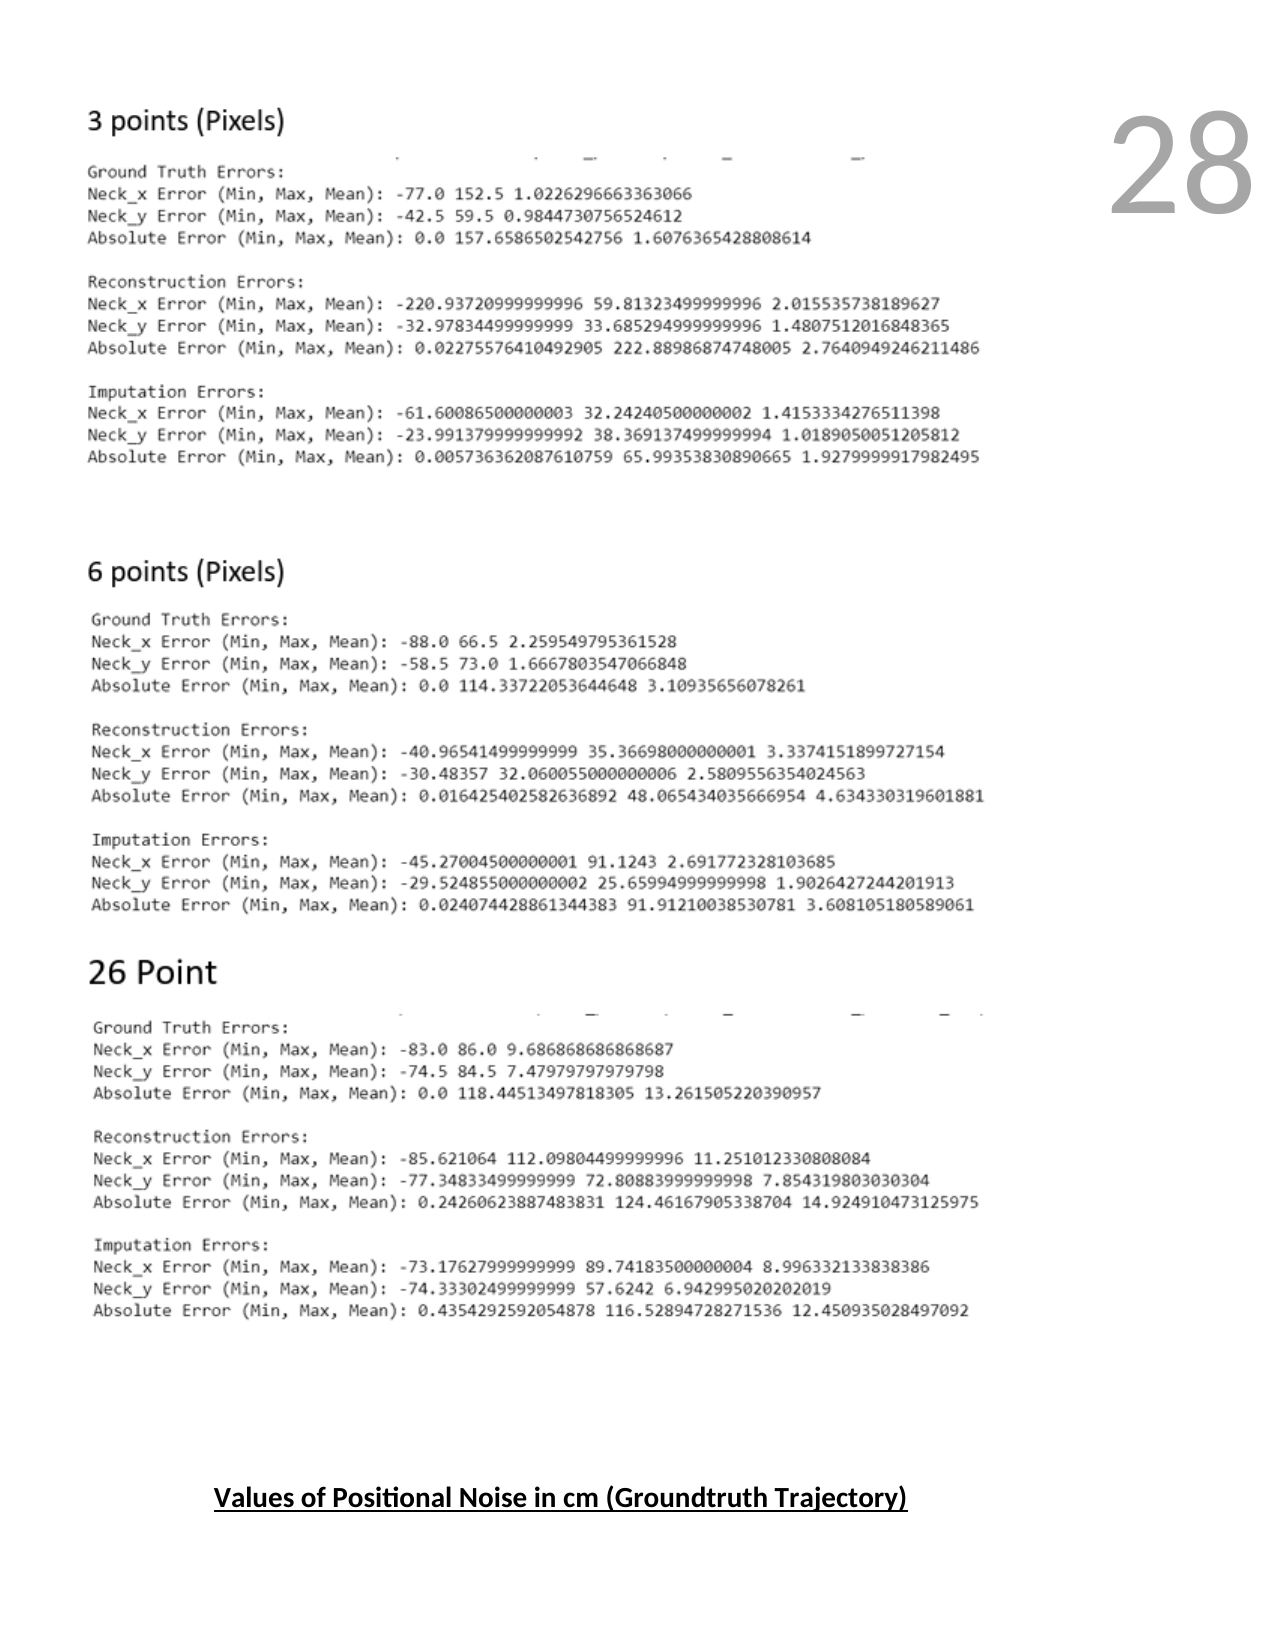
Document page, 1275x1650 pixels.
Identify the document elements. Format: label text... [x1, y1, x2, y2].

picture [75, 103, 1066, 1351]
text Values of Positional Noise in cm (Groundtruth Trajectory) [75, 1479, 1200, 1515]
